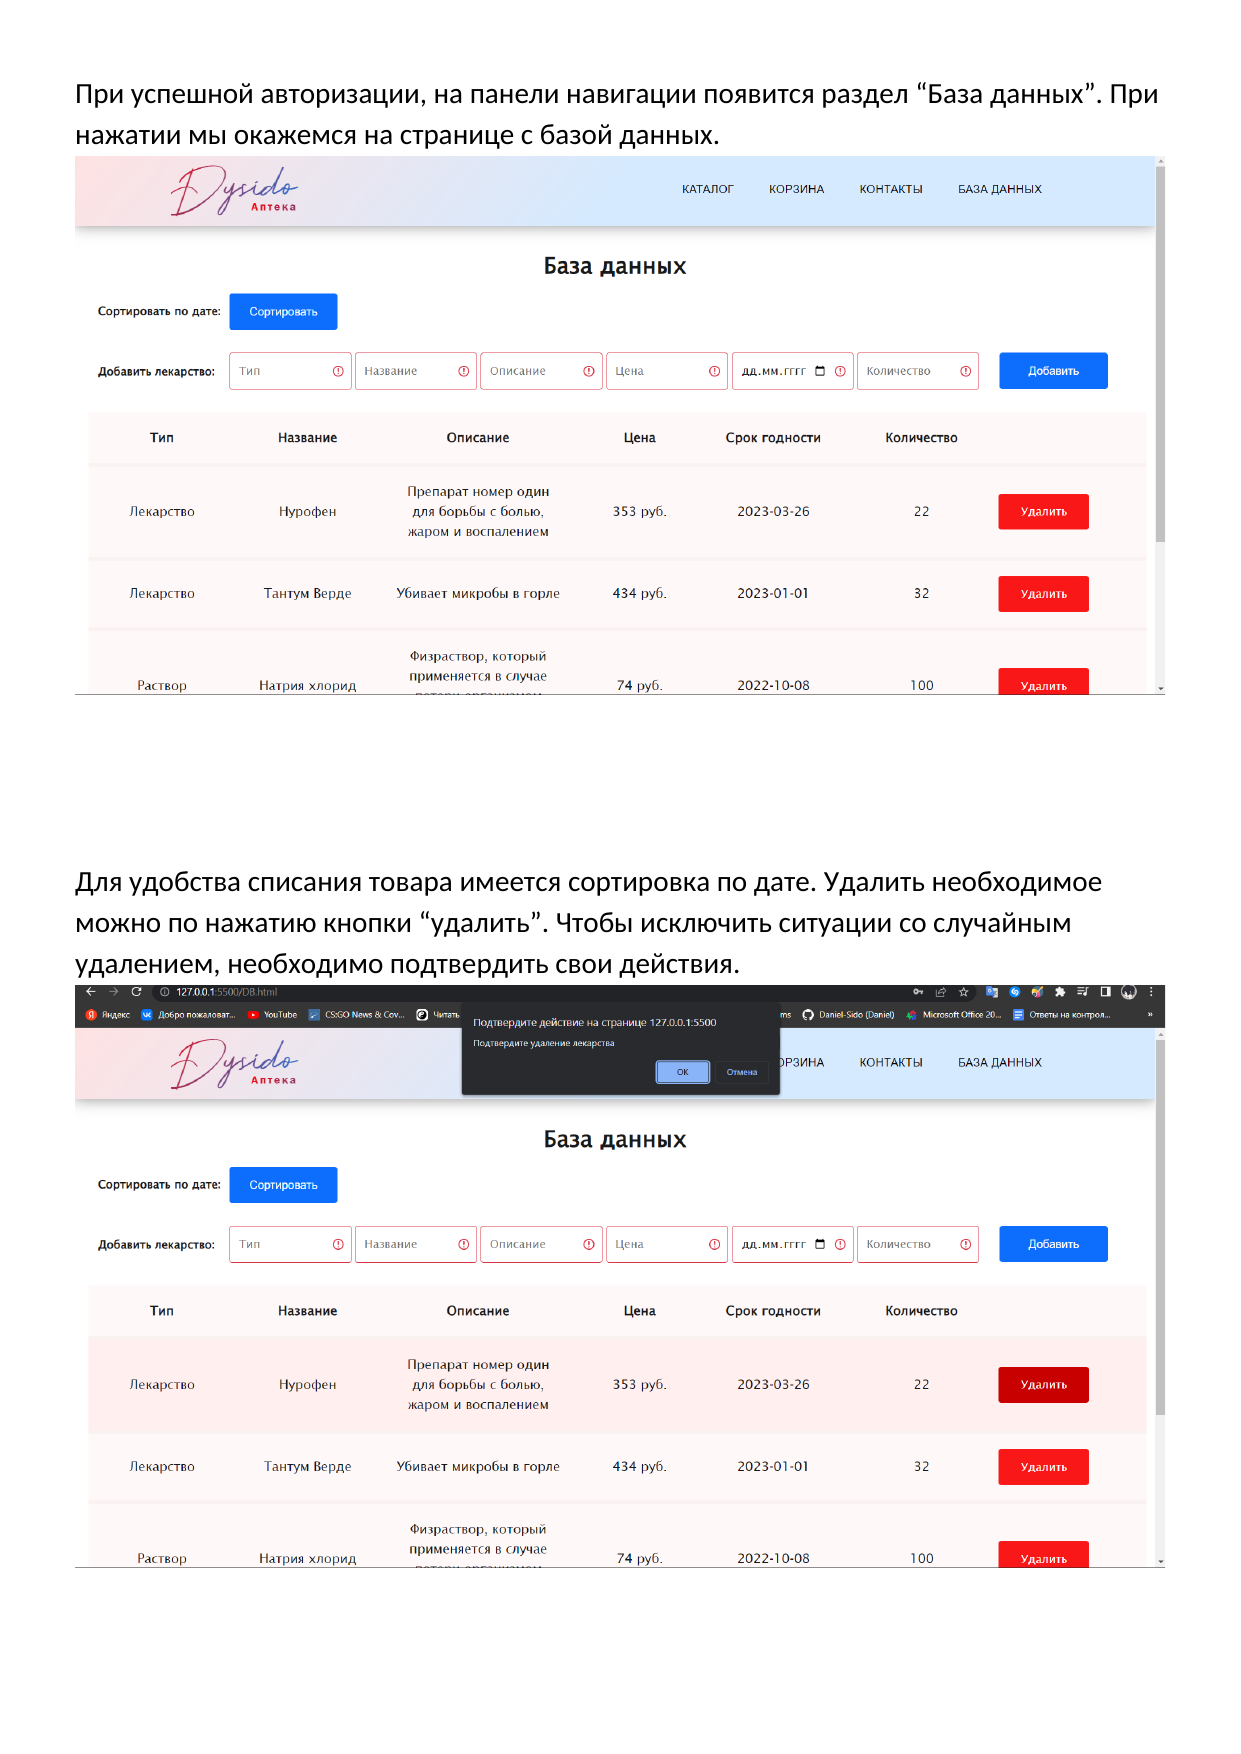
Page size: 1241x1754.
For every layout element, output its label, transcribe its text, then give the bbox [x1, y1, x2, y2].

picture [75, 985, 1166, 1568]
text При успешной авторизации, на панели навигации появится раздел “База данных”. При нажатии мы окажемся на странице с базой данных. [75, 75, 1165, 152]
picture [75, 156, 1166, 695]
text Для удобства списания товара имеется сортировка по дате. Удалить необходимое можно по нажатию кнопки “удалить”. Чтобы исключить ситуации со случайным удалением, необходимо подтвердить свои действия. [75, 863, 1165, 980]
